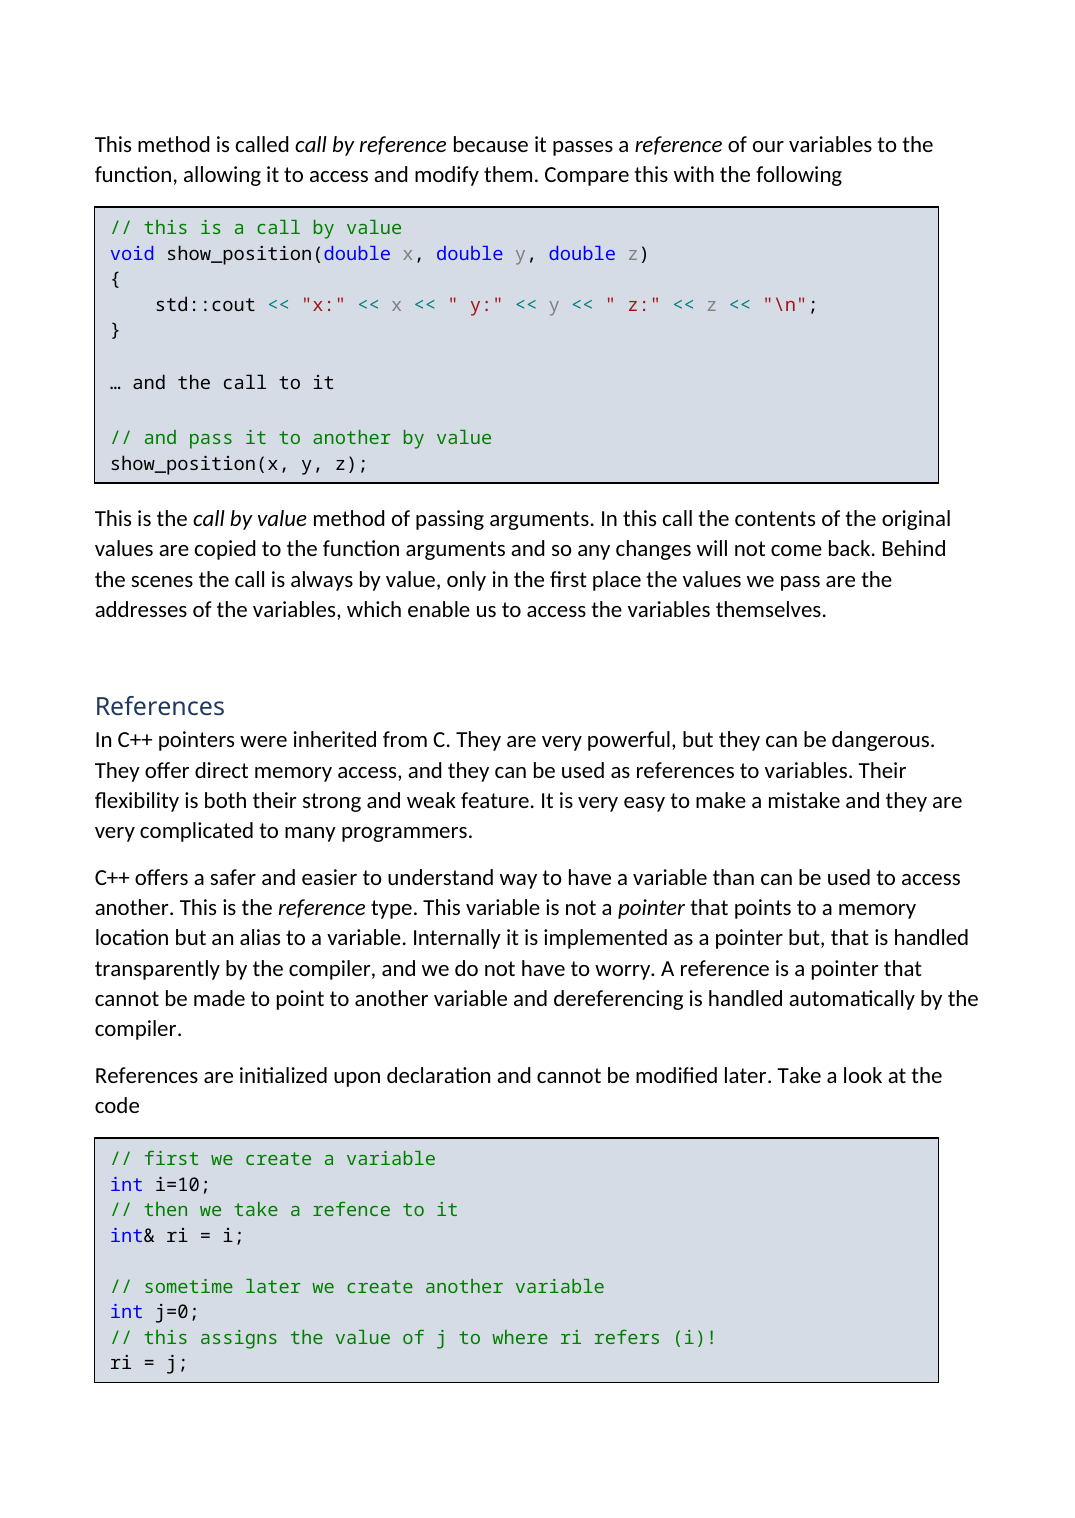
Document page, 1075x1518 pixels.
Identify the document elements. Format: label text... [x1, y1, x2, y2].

text This is the call by value method of passing arguments. In this call the contents of the original values are copied to the function arguments and so any changes will not come back. Behind the scenes the call is always by value, only in the first place the values we pass are the addresses of the variables, which enable us to access the variables themselves. [94, 504, 980, 623]
text C++ offers a safer and easier to understand way to have a variable than can be used to access another. This is the reference type. This variable is not a pointer that points to a memory location but an alias to a variable. Internally it is implemented as a pointer but, that is handled transparently by the compiler, and we do not have to worry. A reference is a pointer that cannot be made to point to another variable and dereferencing is handled automatically by the compiler. [94, 863, 980, 1042]
text In C++ pointers were inherited from C. They are very powerful, but they can be dangerous. They offer direct memory access, and they can be used as references to variables. Their flexibility is both their strong and weak feature. It is very easy to make a mistake and they are very complicated to many programmers. [94, 726, 980, 844]
text References are initialized upon declaration and cannot be modified later. Take a look at the code [94, 1061, 980, 1119]
subtitle References [94, 689, 980, 723]
